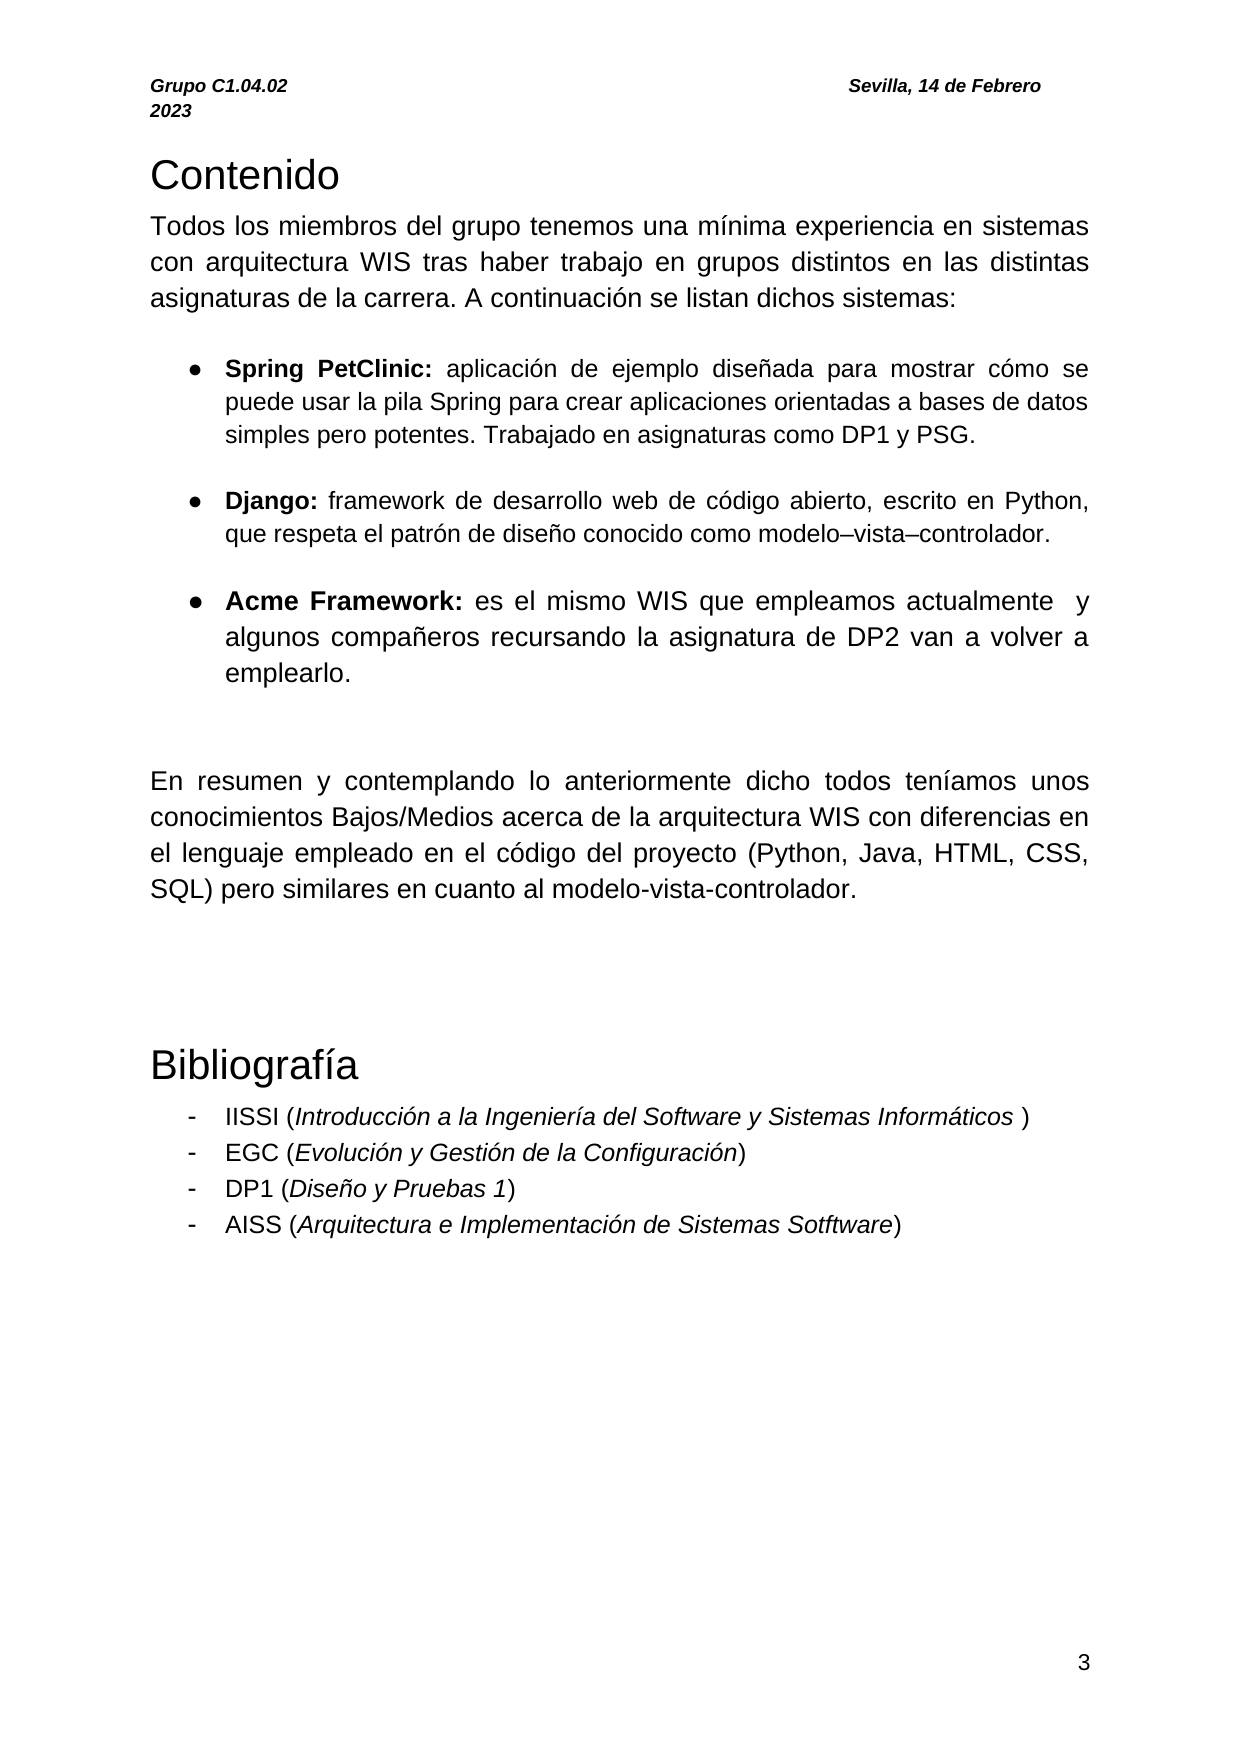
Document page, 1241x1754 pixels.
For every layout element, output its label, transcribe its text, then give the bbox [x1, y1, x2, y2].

list DP1 (Diseño y Pruebas 1) [187, 1172, 1090, 1203]
subtitle Bibliografía [150, 1040, 1090, 1088]
text Todos los miembros del grupo tenemos una mínima experiencia en sistemas con arquitectura WIS tras haber trabajo en grupos distintos en las distintas asignaturas de la carrera. A continuación se listan dichos sistemas: [150, 210, 1090, 313]
list Django: framework de desarrollo web de código abierto, escrito en Python, que respeta el patrón de diseño conocido como modelo–vista–controlador. [187, 486, 1090, 548]
list EGC (Evolución y Gestión de la Configuración) [187, 1136, 1090, 1168]
list Spring PetClinic: aplicación de ejemplo diseñada para mostrar cómo se puede usar la pila Spring para crear aplicaciones orientadas a bases de datos simples pero potentes. Trabajado en asignaturas como DP1 y PSG. [187, 354, 1090, 449]
list Acme Framework: es el mismo WIS que empleamos actualmente y algunos compañeros recursando la asignatura de DP2 van a volver a emplearlo. [187, 585, 1090, 688]
list IISSI (Introducción a la Ingeniería del Software y Sistemas Informáticos ) [187, 1100, 1090, 1132]
subtitle Contenido [150, 150, 1090, 198]
list AISS (Arquitectura e Implementación de Sistemas Sotftware) [187, 1208, 1090, 1239]
text En resumen y contemplando lo anteriormente dicho todos teníamos unos conocimientos Bajos/Medios acerca de la arquitectura WIS con diferencias en el lenguaje empleado en el código del proyecto (Python, Java, HTML, CSS, SQL) pero similares en cuanto al modelo-vista-controlador. [150, 765, 1090, 904]
